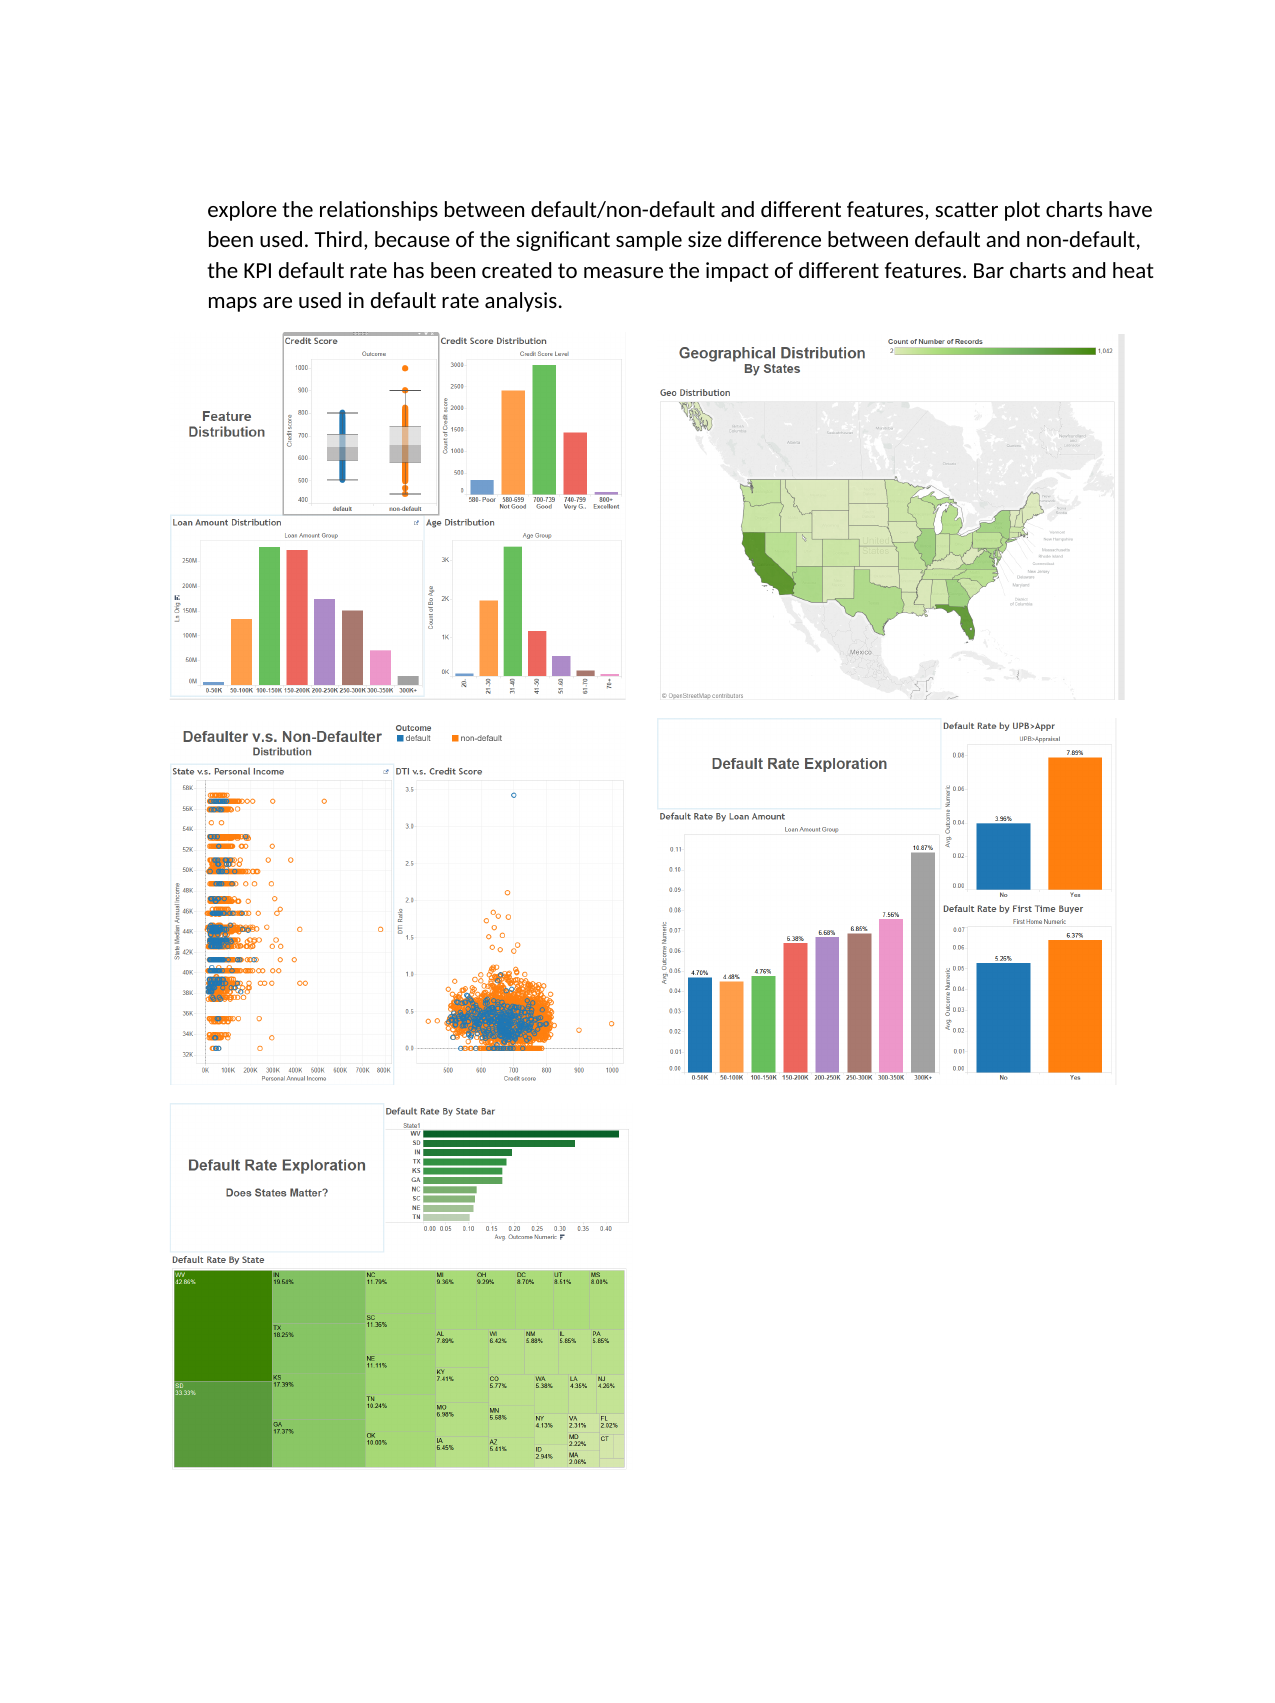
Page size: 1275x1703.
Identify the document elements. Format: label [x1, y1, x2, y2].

picture [657, 718, 1117, 1085]
picture [169, 1103, 633, 1470]
picture [169, 332, 626, 700]
picture [657, 334, 1125, 700]
list [169, 195, 1157, 314]
picture [169, 721, 626, 1085]
